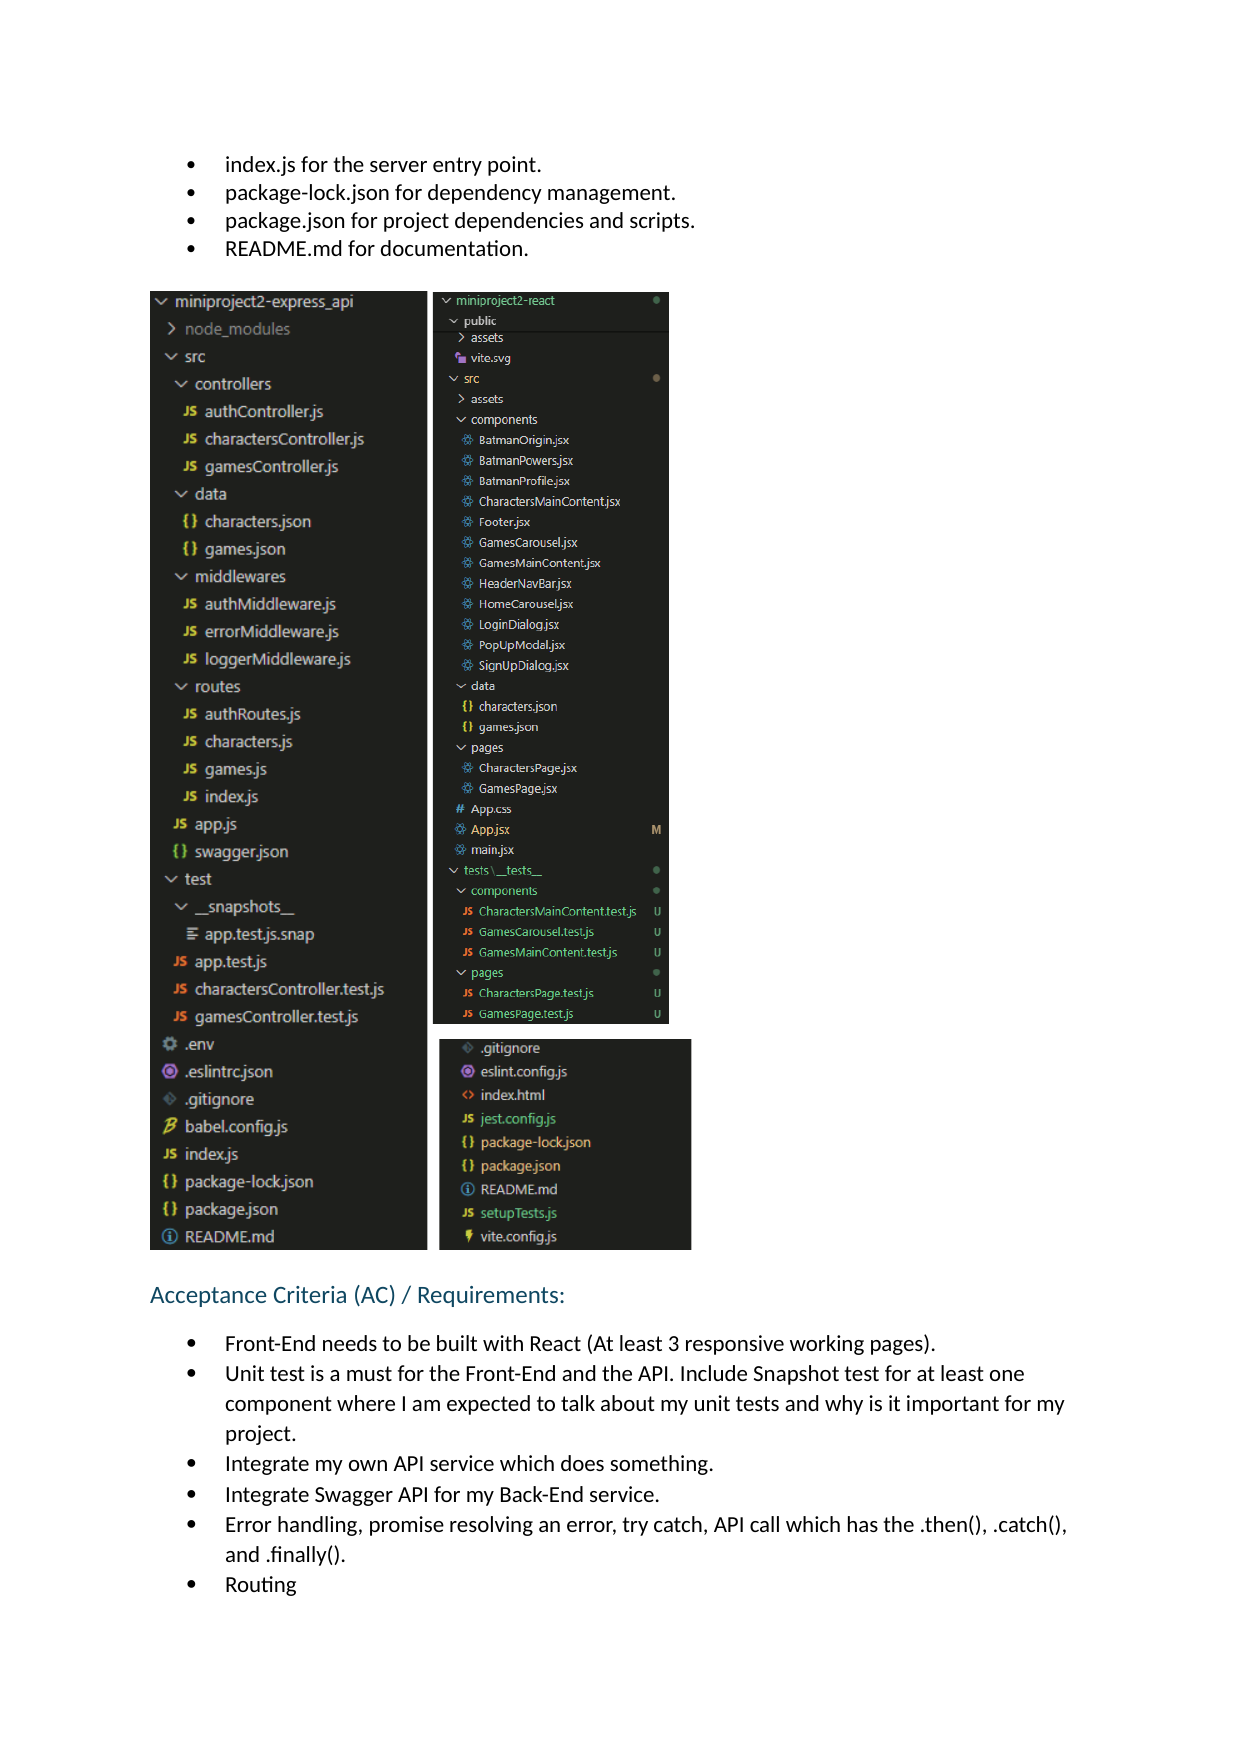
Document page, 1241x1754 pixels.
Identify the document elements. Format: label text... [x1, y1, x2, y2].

picture [150, 291, 428, 1250]
list Integrate Swagger API for my Back-End service. [187, 1480, 1090, 1508]
list Integrate my own API service which does something. [187, 1449, 1090, 1478]
list index.js for the server entry point. [187, 150, 1090, 178]
list Front-End needs to be built with React (At least 3 responsive working pages). [187, 1329, 1090, 1357]
picture [432, 292, 669, 1024]
list Unit test is a must for the Front-End and the API. Include Snapshot test for at least one component where I am expected to talk about my unit tests and why is it important for my project. [187, 1359, 1090, 1447]
text Acceptance Criteria (AC) / Requirements: [150, 1279, 1090, 1310]
list package-lock.json for dependency management. [187, 178, 1090, 206]
list package.json for project dependencies and scripts. [187, 206, 1090, 234]
list Error handling, promise resolving an error, try catch, API call which has the .then(), .catch(), and .finally(). [187, 1510, 1090, 1568]
picture [439, 1039, 692, 1250]
list README.md for documentation. [187, 234, 1090, 262]
list Routing [187, 1570, 1090, 1598]
